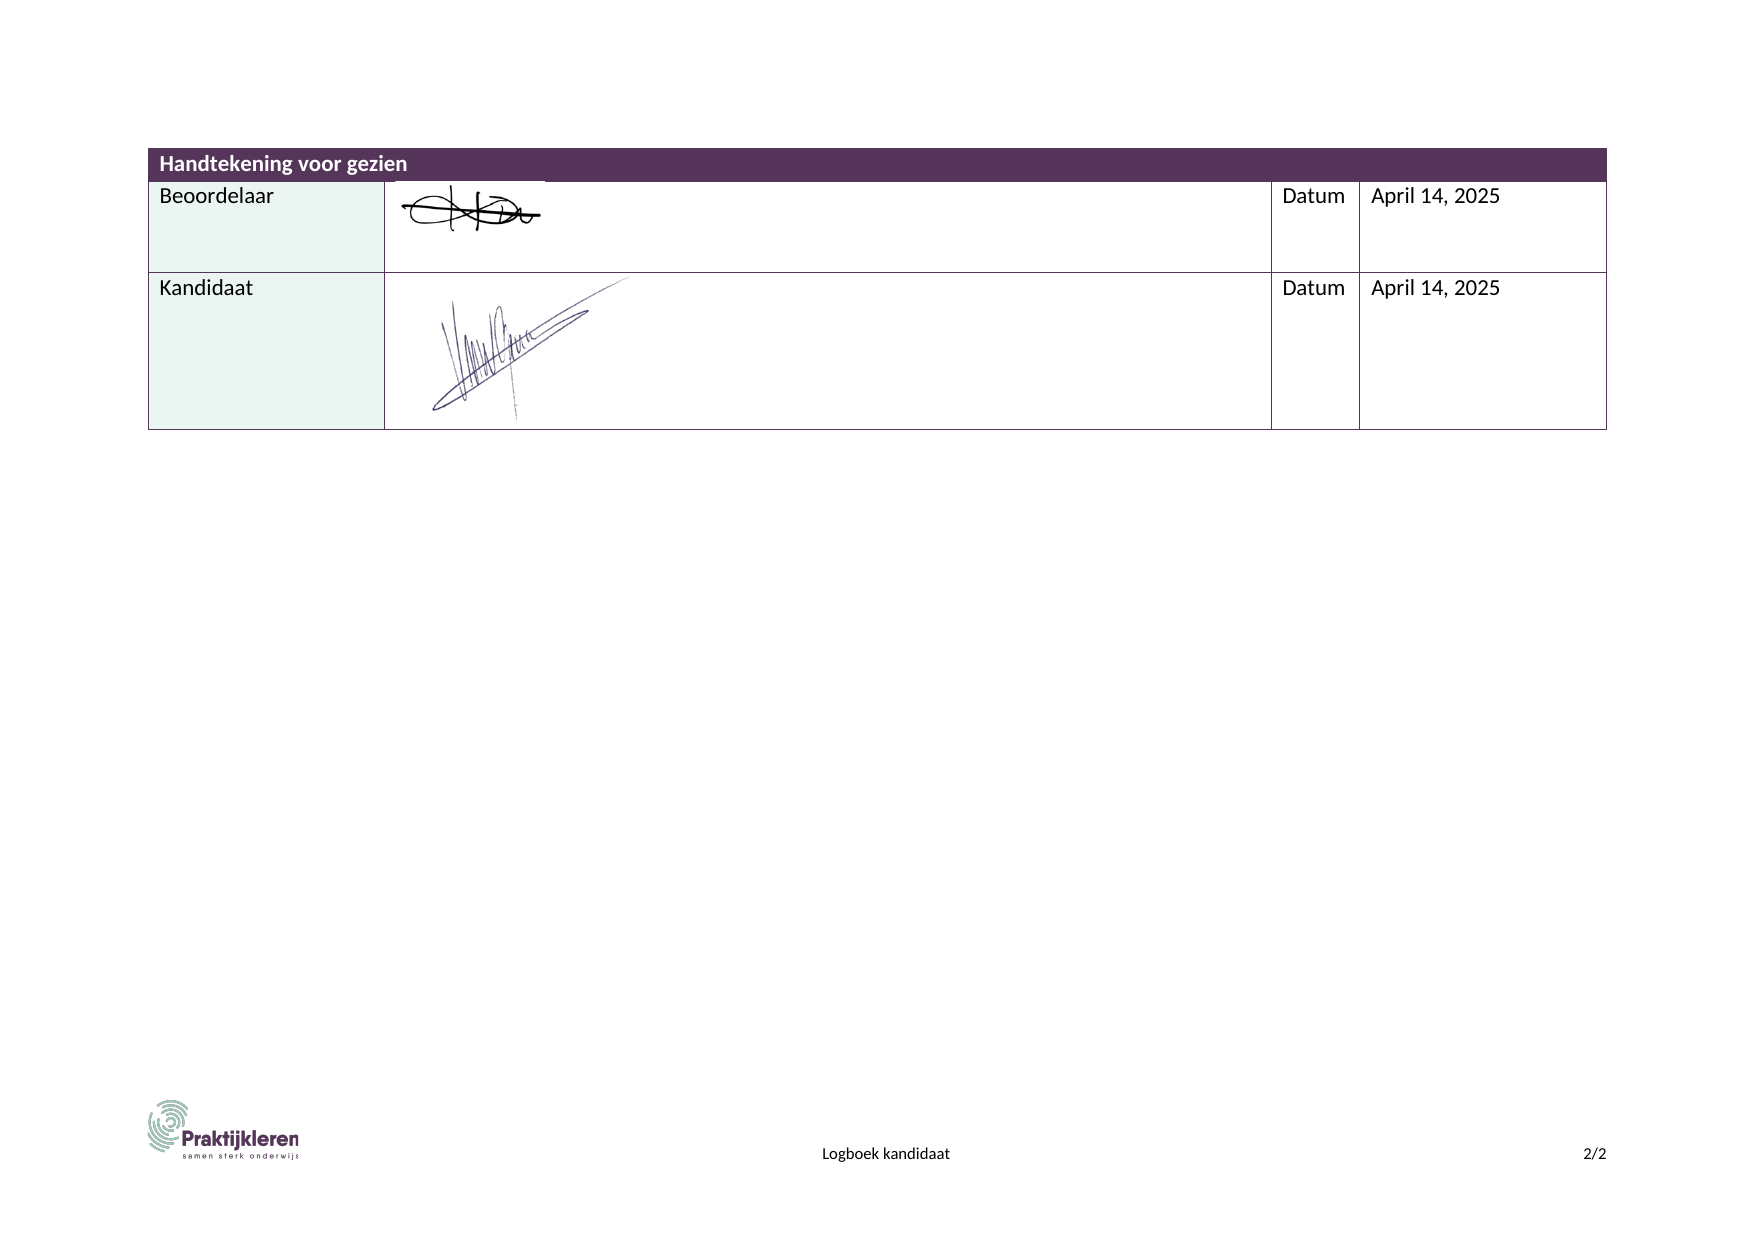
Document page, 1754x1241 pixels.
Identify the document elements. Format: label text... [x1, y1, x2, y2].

table_cell [385, 182, 1271, 272]
table_header Handtekening voor gezien [149, 149, 1606, 181]
table_cell Datum [1272, 273, 1359, 429]
picture [395, 181, 546, 236]
table_cell [385, 273, 395, 429]
table_cell [652, 273, 1271, 429]
picture [395, 272, 652, 429]
table_cell April 14, 2025 [1360, 182, 1606, 272]
table_cell Datum [1272, 182, 1359, 272]
picture [147, 1100, 299, 1160]
table_cell April 14, 2025 [1360, 273, 1606, 429]
table_cell Kandidaat [149, 273, 384, 429]
table_cell Beoordelaar [149, 182, 384, 272]
